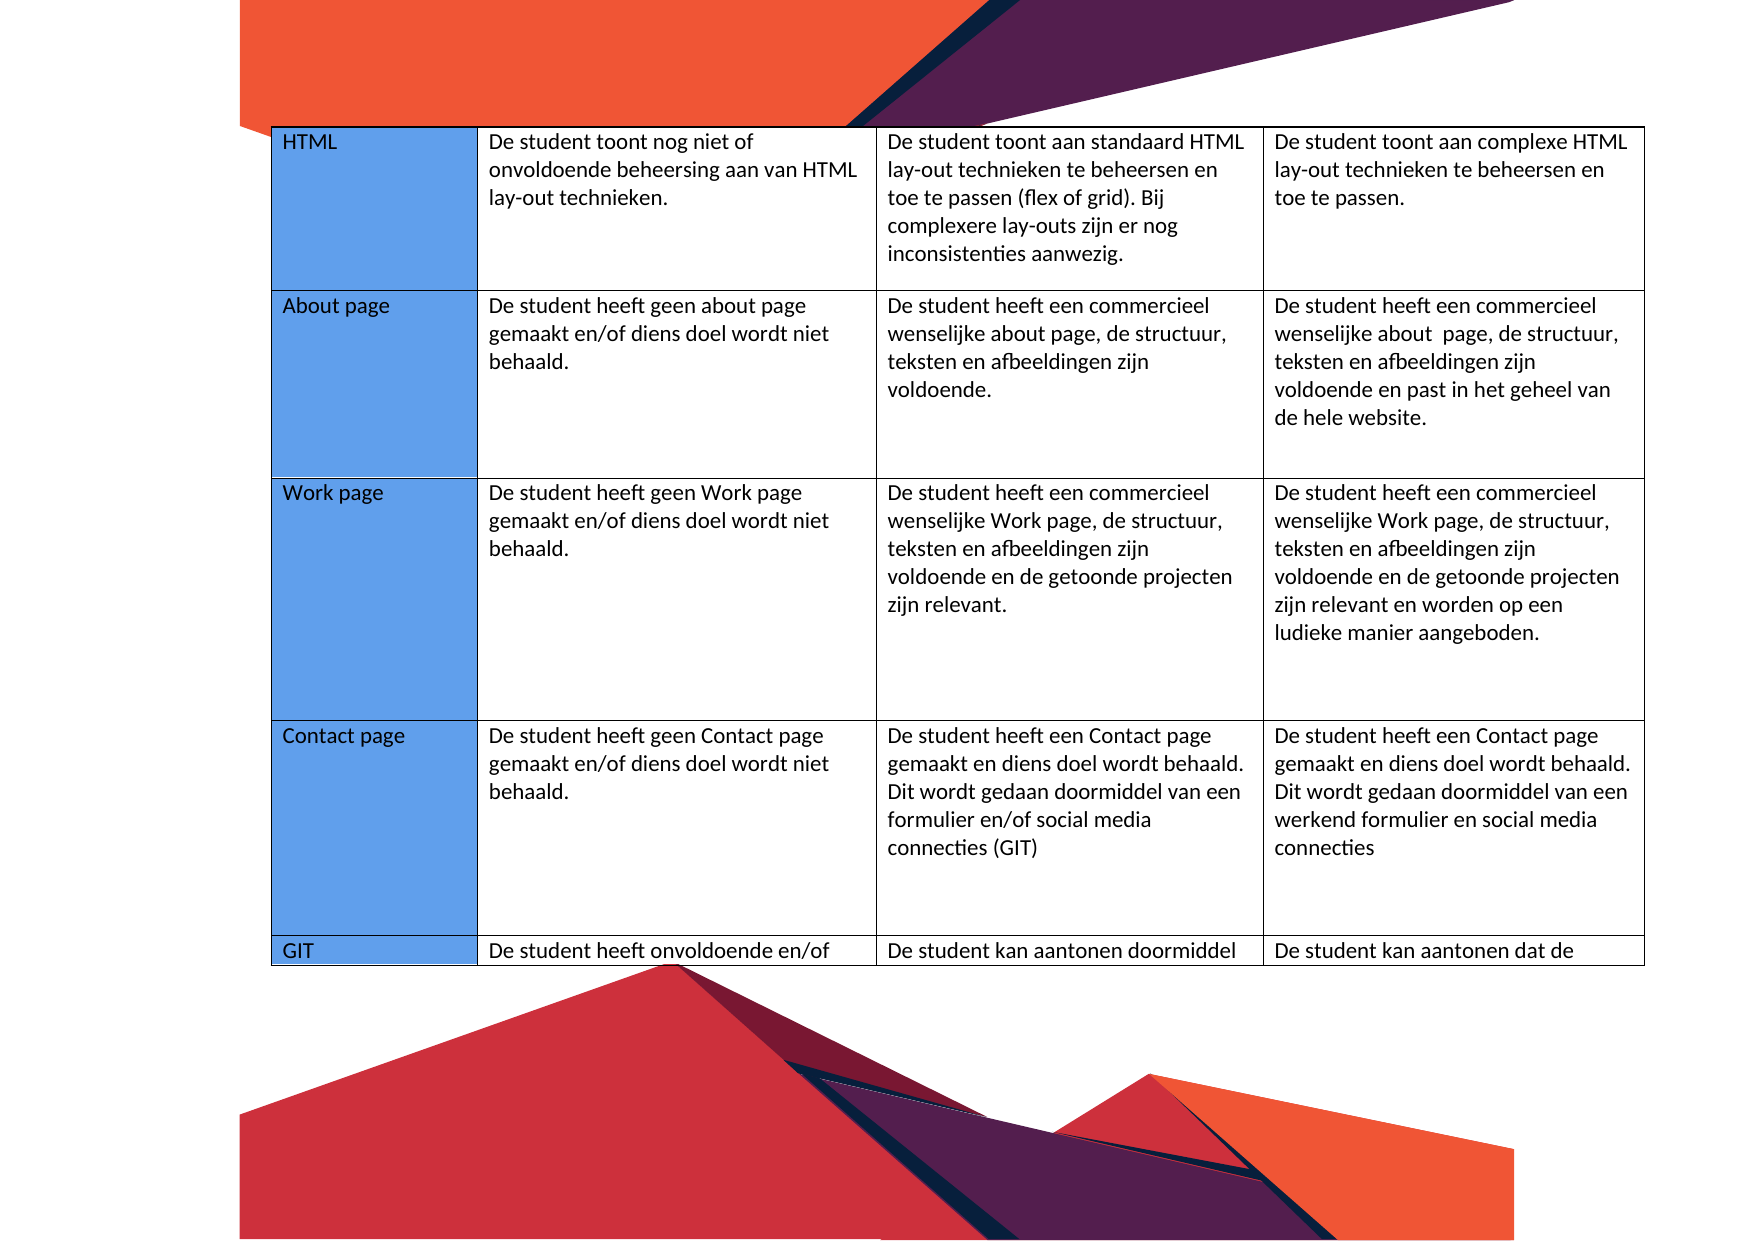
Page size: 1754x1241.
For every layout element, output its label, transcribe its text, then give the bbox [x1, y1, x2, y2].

table_cell Contact page [272, 721, 477, 935]
table_cell De student heeft geen Work page gemaakt en/of diens doel wordt niet behaald. [478, 479, 876, 720]
table_cell De student toont aan standaard HTML lay-out technieken te beheersen en toe te passen (flex of grid). Bij complexere lay-outs zijn er nog inconsistenties aanwezig. [877, 128, 1263, 290]
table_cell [1264, 936, 1644, 964]
table_cell Work page [272, 479, 477, 720]
table_cell De student heeft een Contact page gemaakt en diens doel wordt behaald. Dit wordt gedaan doormiddel van een werkend formulier en social media connecties [1264, 721, 1644, 935]
table_cell HTML [272, 128, 477, 290]
table_cell De student heeft geen about page gemaakt en/of diens doel wordt niet behaald. [478, 291, 876, 477]
table_cell De student heeft een Contact page gemaakt en diens doel wordt behaald. Dit wordt gedaan doormiddel van een formulier en/of social media connecties (GIT) [877, 721, 1263, 935]
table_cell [478, 936, 876, 964]
table_cell De student heeft een commercieel wenselijke about page, de structuur, teksten en afbeeldingen zijn voldoende. [877, 291, 1263, 477]
table_cell About page [272, 291, 477, 477]
table_cell De student heeft geen Contact page gemaakt en/of diens doel wordt niet behaald. [478, 721, 876, 935]
table_cell De student heeft een commercieel wenselijke about page, de structuur, teksten en afbeeldingen zijn voldoende en past in het geheel van de hele website. [1264, 291, 1644, 477]
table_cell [877, 936, 1263, 964]
table_cell De student toont aan complexe HTML lay-out technieken te beheersen en toe te passen. [1264, 128, 1644, 290]
table_cell De student heeft een commercieel wenselijke Work page, de structuur, teksten en afbeeldingen zijn voldoende en de getoonde projecten zijn relevant en worden op een ludieke manier aangeboden. [1264, 479, 1644, 720]
table_cell De student toont nog niet of onvoldoende beheersing aan van HTML lay-out technieken. [478, 128, 876, 290]
table_cell De student heeft een commercieel wenselijke Work page, de structuur, teksten en afbeeldingen zijn voldoende en de getoonde projecten zijn relevant. [877, 479, 1263, 720]
table_cell GIT [272, 936, 477, 964]
